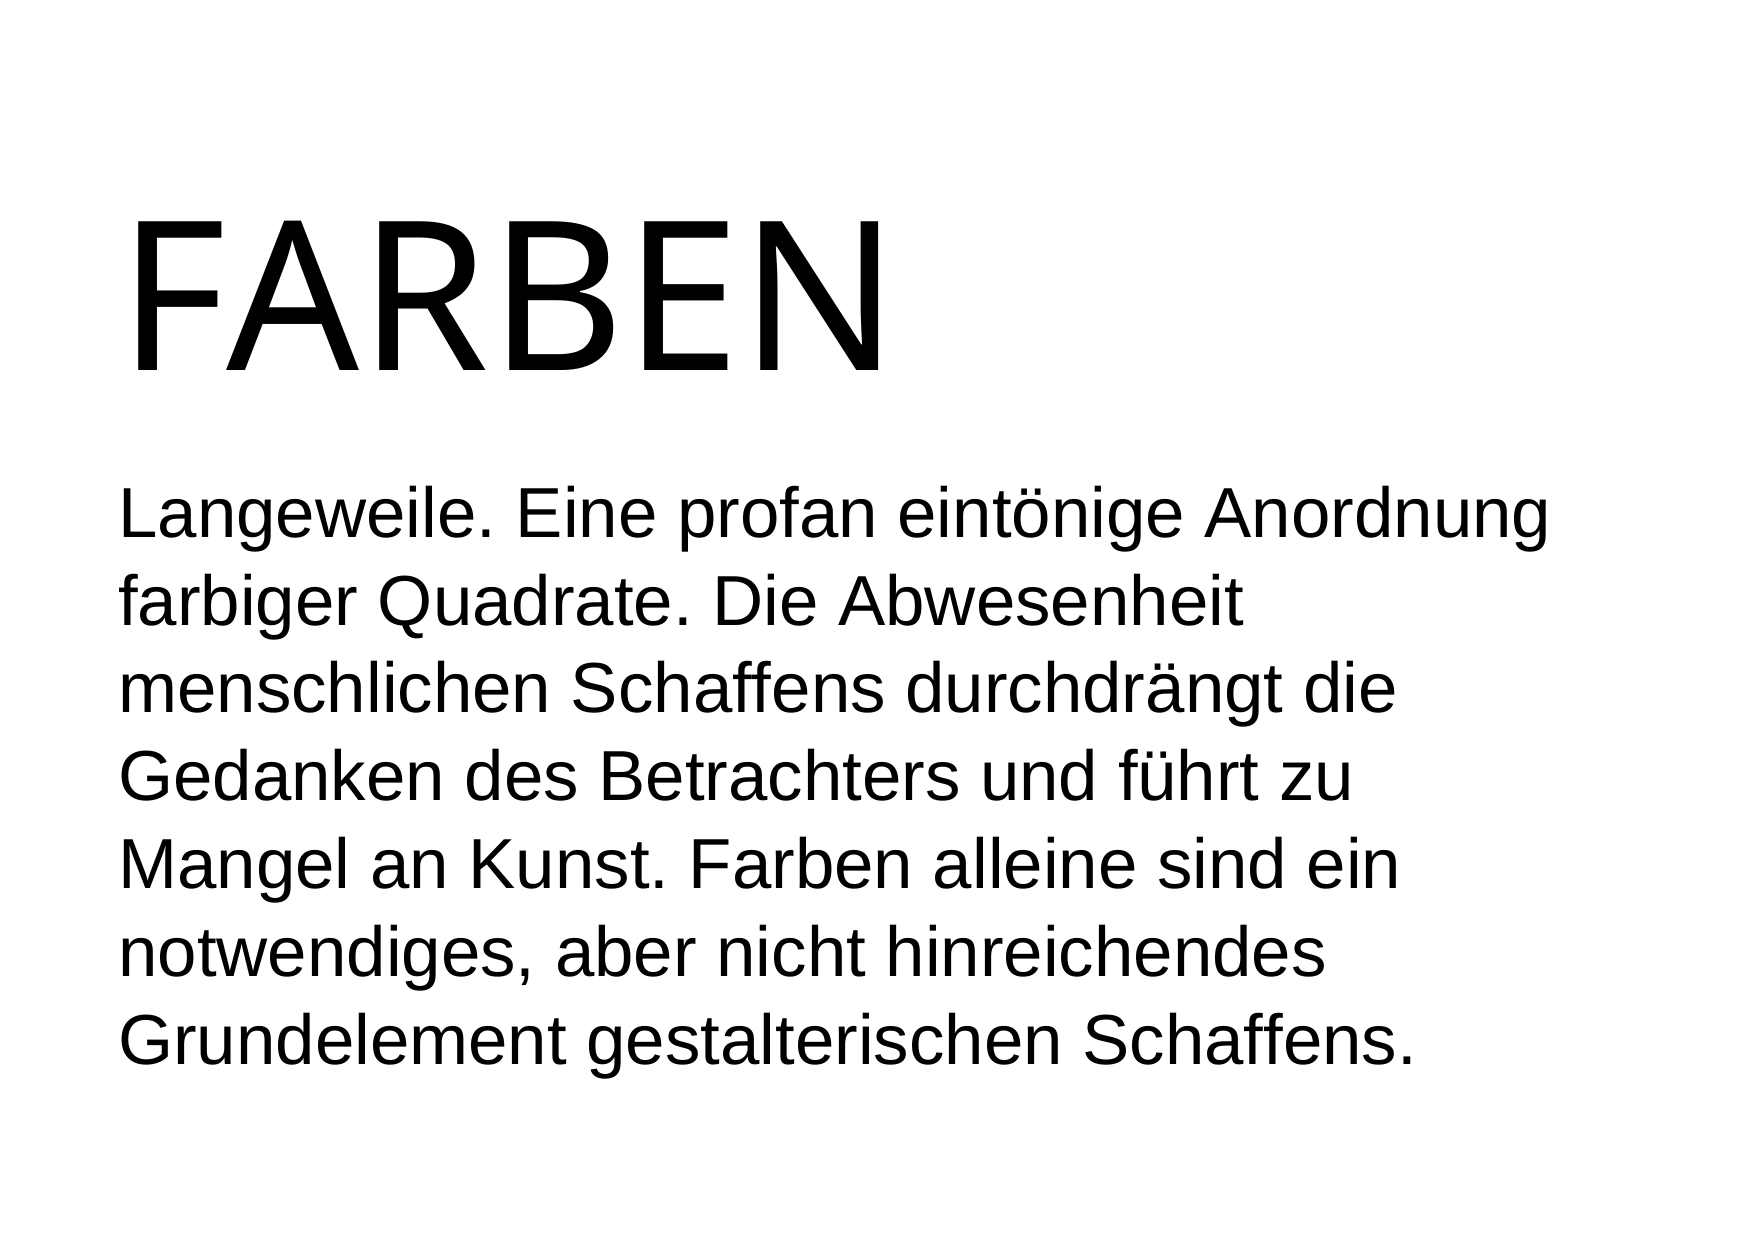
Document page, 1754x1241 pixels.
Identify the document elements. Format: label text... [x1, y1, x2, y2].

text Langeweile. Eine profan eintönige Anordnung farbiger Quadrate. Die Abwesenheit menschlichen Schaffens durchdrängt die Gedanken des Betrachters und führt zu Mangel an Kunst. Farben alleine sind ein notwendiges, aber nicht hinreichendes Grundelement gestalterischen Schaffens. [118, 471, 1606, 1079]
text FARBEN [118, 148, 1606, 431]
